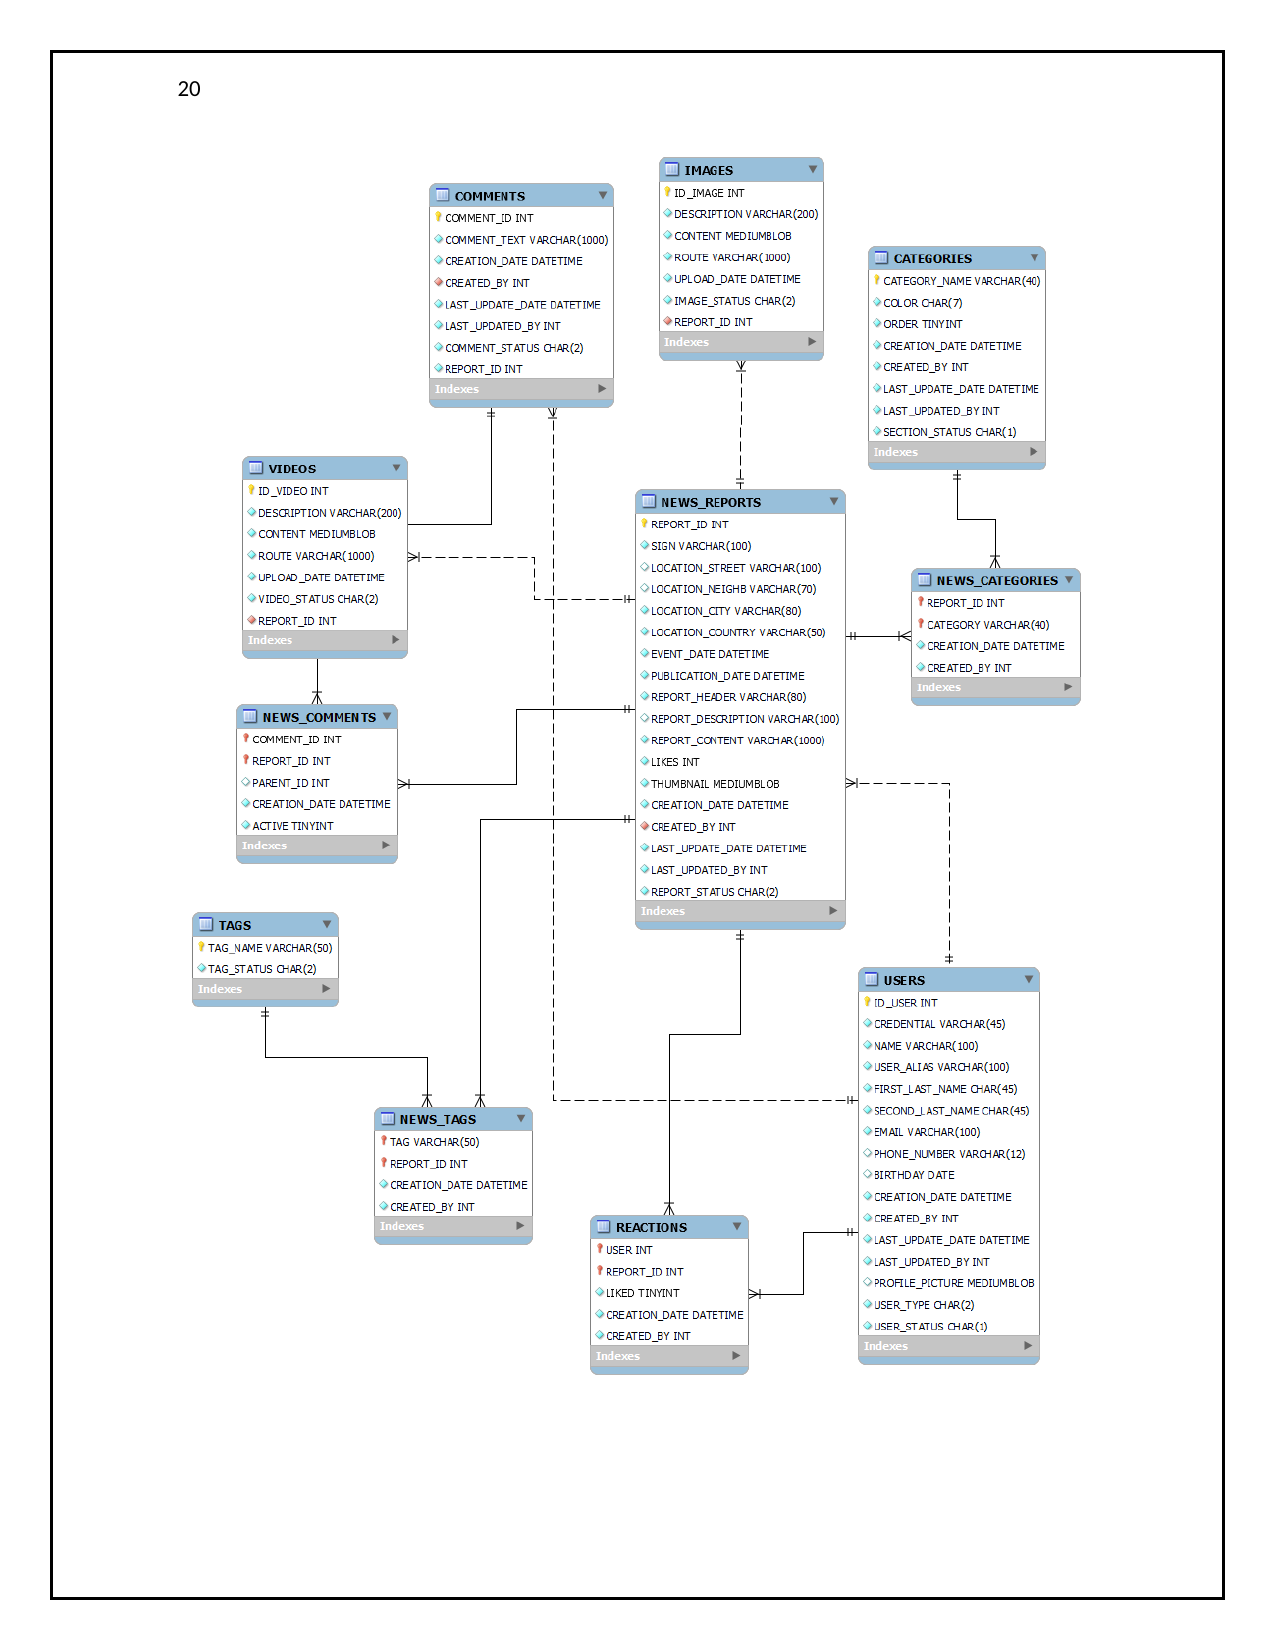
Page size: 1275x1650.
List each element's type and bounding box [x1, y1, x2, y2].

picture [182, 147, 1089, 1383]
